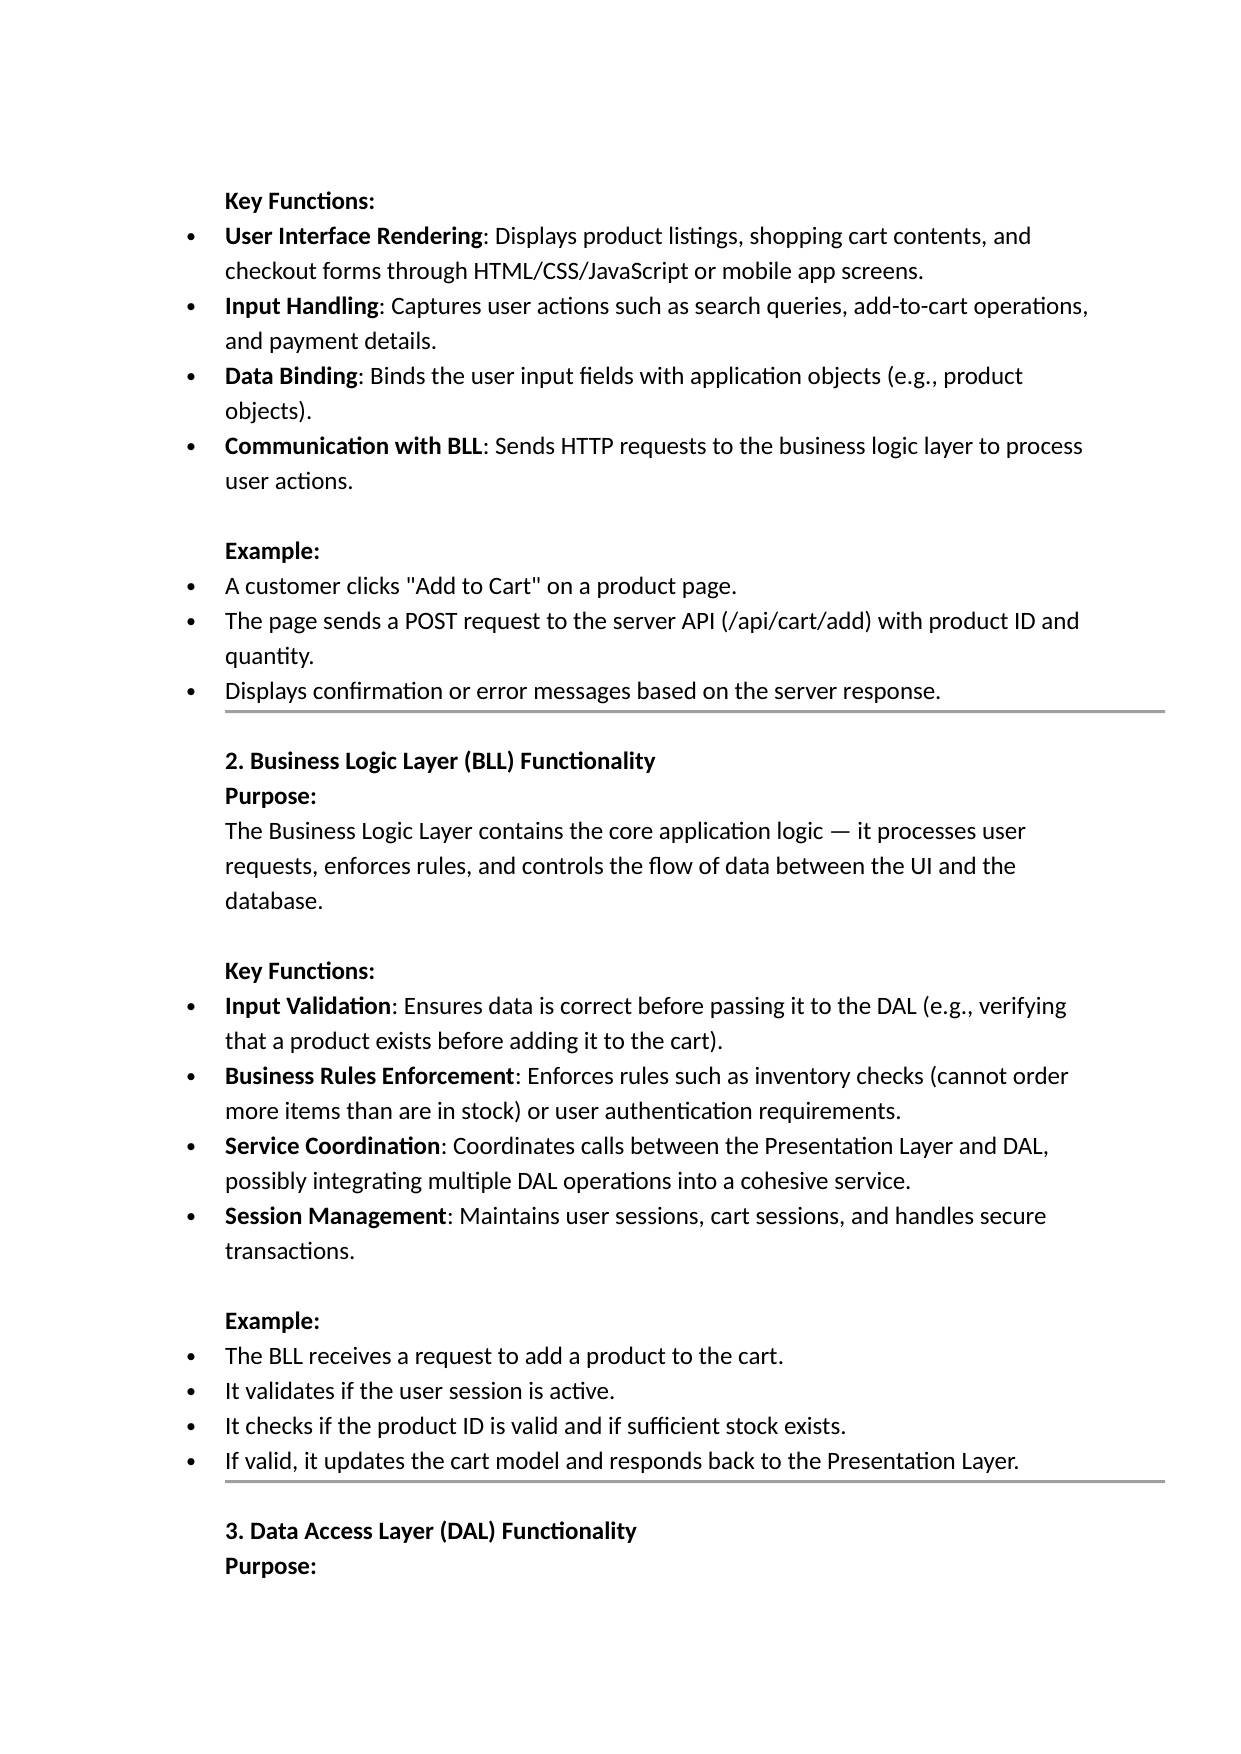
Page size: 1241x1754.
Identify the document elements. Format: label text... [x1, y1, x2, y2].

list A customer clicks "Add to Cart" on a product page. [187, 570, 1090, 601]
list Communication with BLL: Sends HTTP requests to the business logic layer to process user actions. [187, 430, 1090, 496]
list The page sends a POST request to the server API (/api/cart/add) with product ID and quantity. [187, 605, 1090, 671]
list It checks if the product ID is valid and if sufficient stock exists. [187, 1410, 1090, 1441]
list Session Management: Maintains user sessions, cart sessions, and handles secure transactions. [187, 1200, 1090, 1266]
list Purpose: [225, 1550, 1090, 1581]
list The BLL receives a request to add a product to the cart. [187, 1340, 1090, 1371]
list Example: [225, 1305, 1090, 1336]
list Example: [225, 535, 1090, 566]
list Purpose: [225, 780, 1090, 811]
list Business Rules Enforcement: Enforces rules such as inventory checks (cannot order more items than are in stock) or user authentication requirements. [187, 1060, 1090, 1126]
list Input Handling: Captures user actions such as search queries, add-to-cart operations, and payment details. [187, 290, 1090, 356]
list Data Binding: Binds the user input fields with application objects (e.g., product objects). [187, 360, 1090, 426]
list 3. Data Access Layer (DAL) Functionality [225, 1515, 1090, 1546]
list Input Validation: Ensures data is correct before passing it to the DAL (e.g., verifying that a product exists before adding it to the cart). [187, 990, 1090, 1056]
list Key Functions: [225, 955, 1090, 986]
list If valid, it updates the cart model and responds back to the Presentation Layer. [187, 1445, 1090, 1476]
list Displays confirmation or error messages based on the server response. [187, 675, 1090, 706]
list The Business Logic Layer contains the core application logic — it processes user requests, enforces rules, and controls the flow of data between the UI and the database. [225, 815, 1090, 916]
list 2. Business Logic Layer (BLL) Functionality [225, 745, 1090, 776]
list It validates if the user session is active. [187, 1375, 1090, 1406]
list Key Functions: [225, 185, 1090, 216]
list User Interface Rendering: Displays product listings, shopping cart contents, and checkout forms through HTML/CSS/JavaScript or mobile app screens. [187, 220, 1090, 286]
list Service Coordination: Coordinates calls between the Presentation Layer and DAL, possibly integrating multiple DAL operations into a cohesive service. [187, 1130, 1090, 1196]
